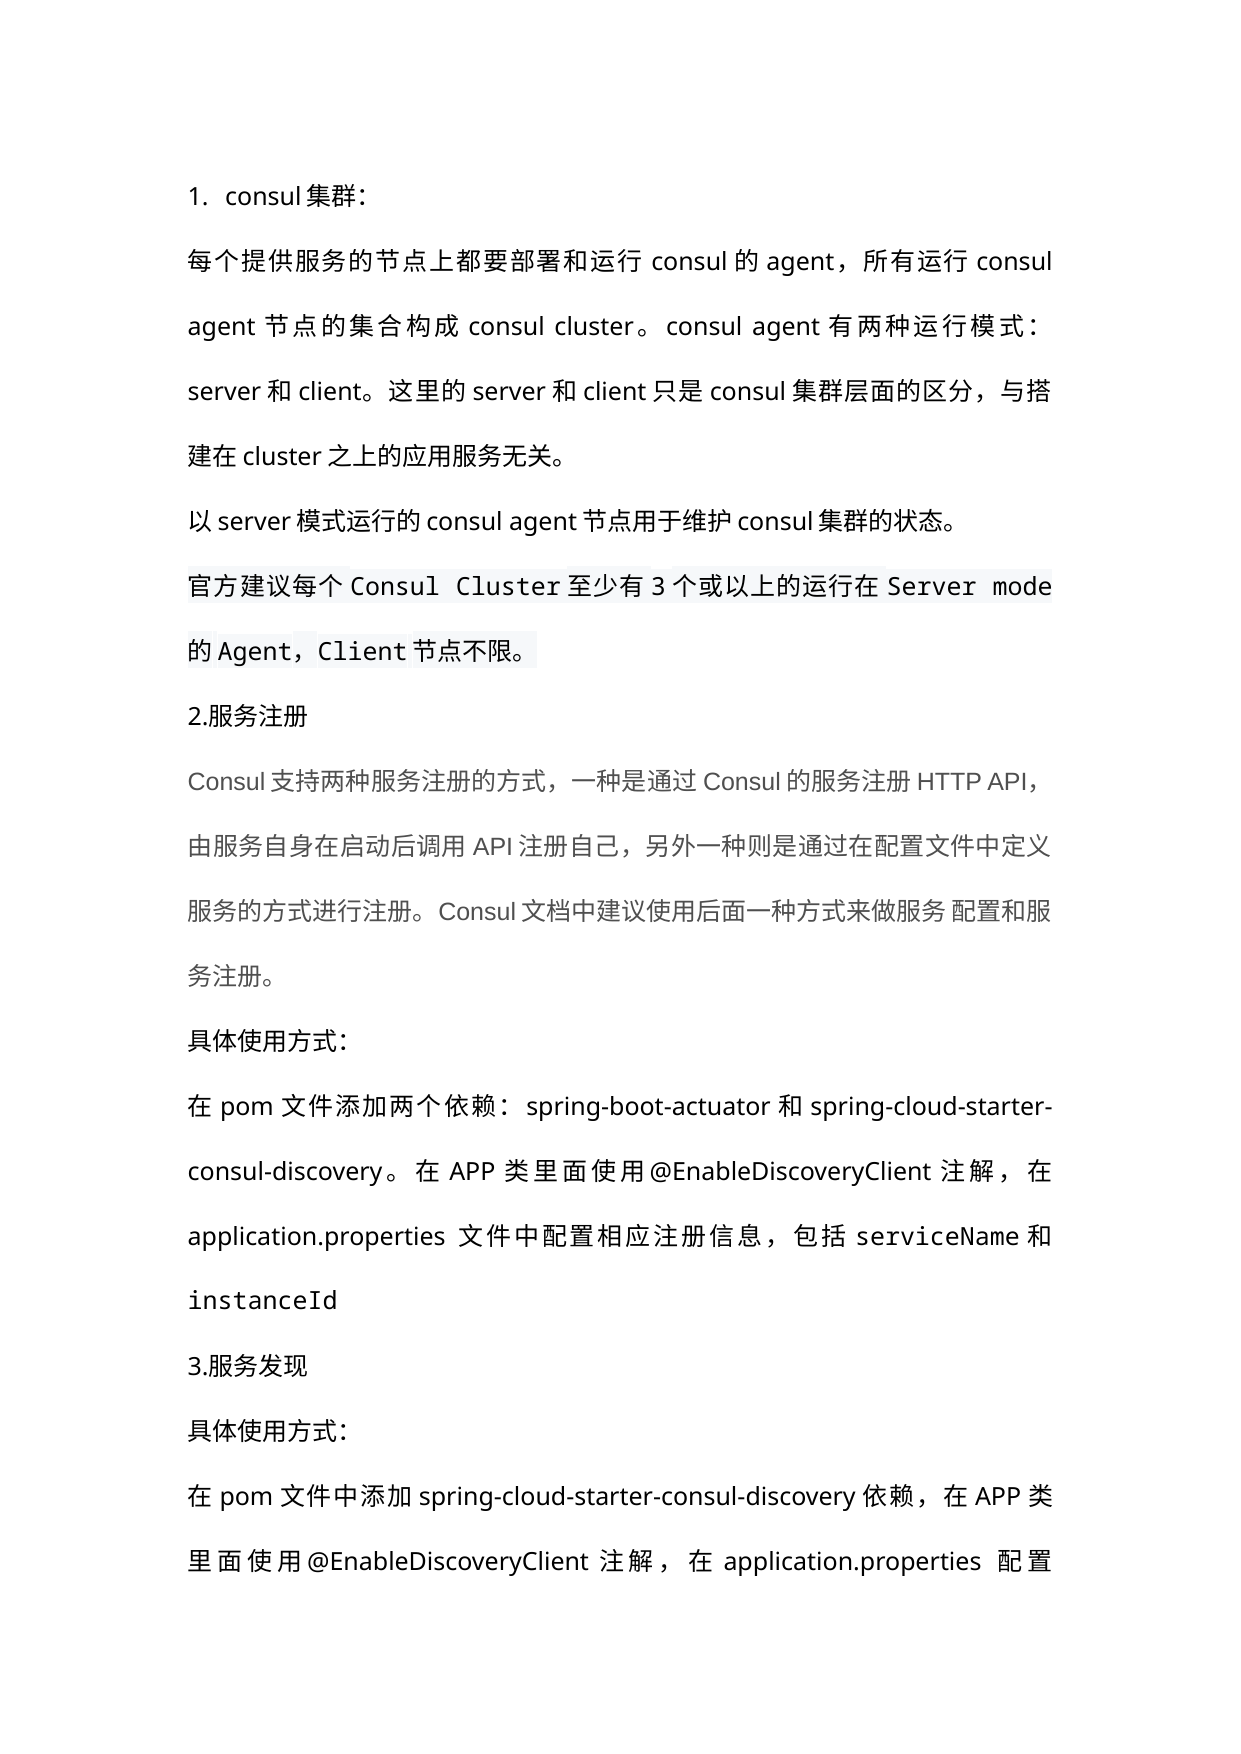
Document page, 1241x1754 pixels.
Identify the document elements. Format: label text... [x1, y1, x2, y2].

text 以server模式运行的consul agent节点用于维护consul集群的状态。 [187, 487, 1053, 552]
text 3.服务发现 [187, 1332, 1053, 1397]
text 具体使用方式： [187, 1397, 1053, 1462]
list consul集群： [187, 162, 1053, 227]
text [187, 1462, 1053, 1592]
text 每个提供服务的节点上都要部署和运行consul的agent，所有运行consul agent节点的集合构成consul cluster。consul agent有两种运行模式：server和client。这里的server和client只是consul集群层面的区分，与搭建在cluster之上的应用服务无关。 [187, 227, 1053, 487]
text Consul支持两种服务注册的方式，一种是通过Consul的服务注册HTTP API，由服务自身在启动后调用API注册自己，另外一种则是通过在配置文件中定义服务的方式进行注册。Consul文档中建议使用后面一种方式来做服务 配置和服务注册。 [187, 747, 1053, 1007]
text 官方建议每个Consul Cluster至少有3个或以上的运行在Server mode的Agent，Client节点不限。 [187, 552, 1053, 682]
text 在pom文件添加两个依赖：spring-boot-actuator和spring-cloud-starter-consul-discovery。在APP类里面使用@EnableDiscoveryClient注解，在application.properties 文件中配置相应注册信息，包括serviceName和instanceId [187, 1072, 1053, 1332]
text 2.服务注册 [187, 682, 1053, 747]
text 具体使用方式： [187, 1007, 1053, 1072]
